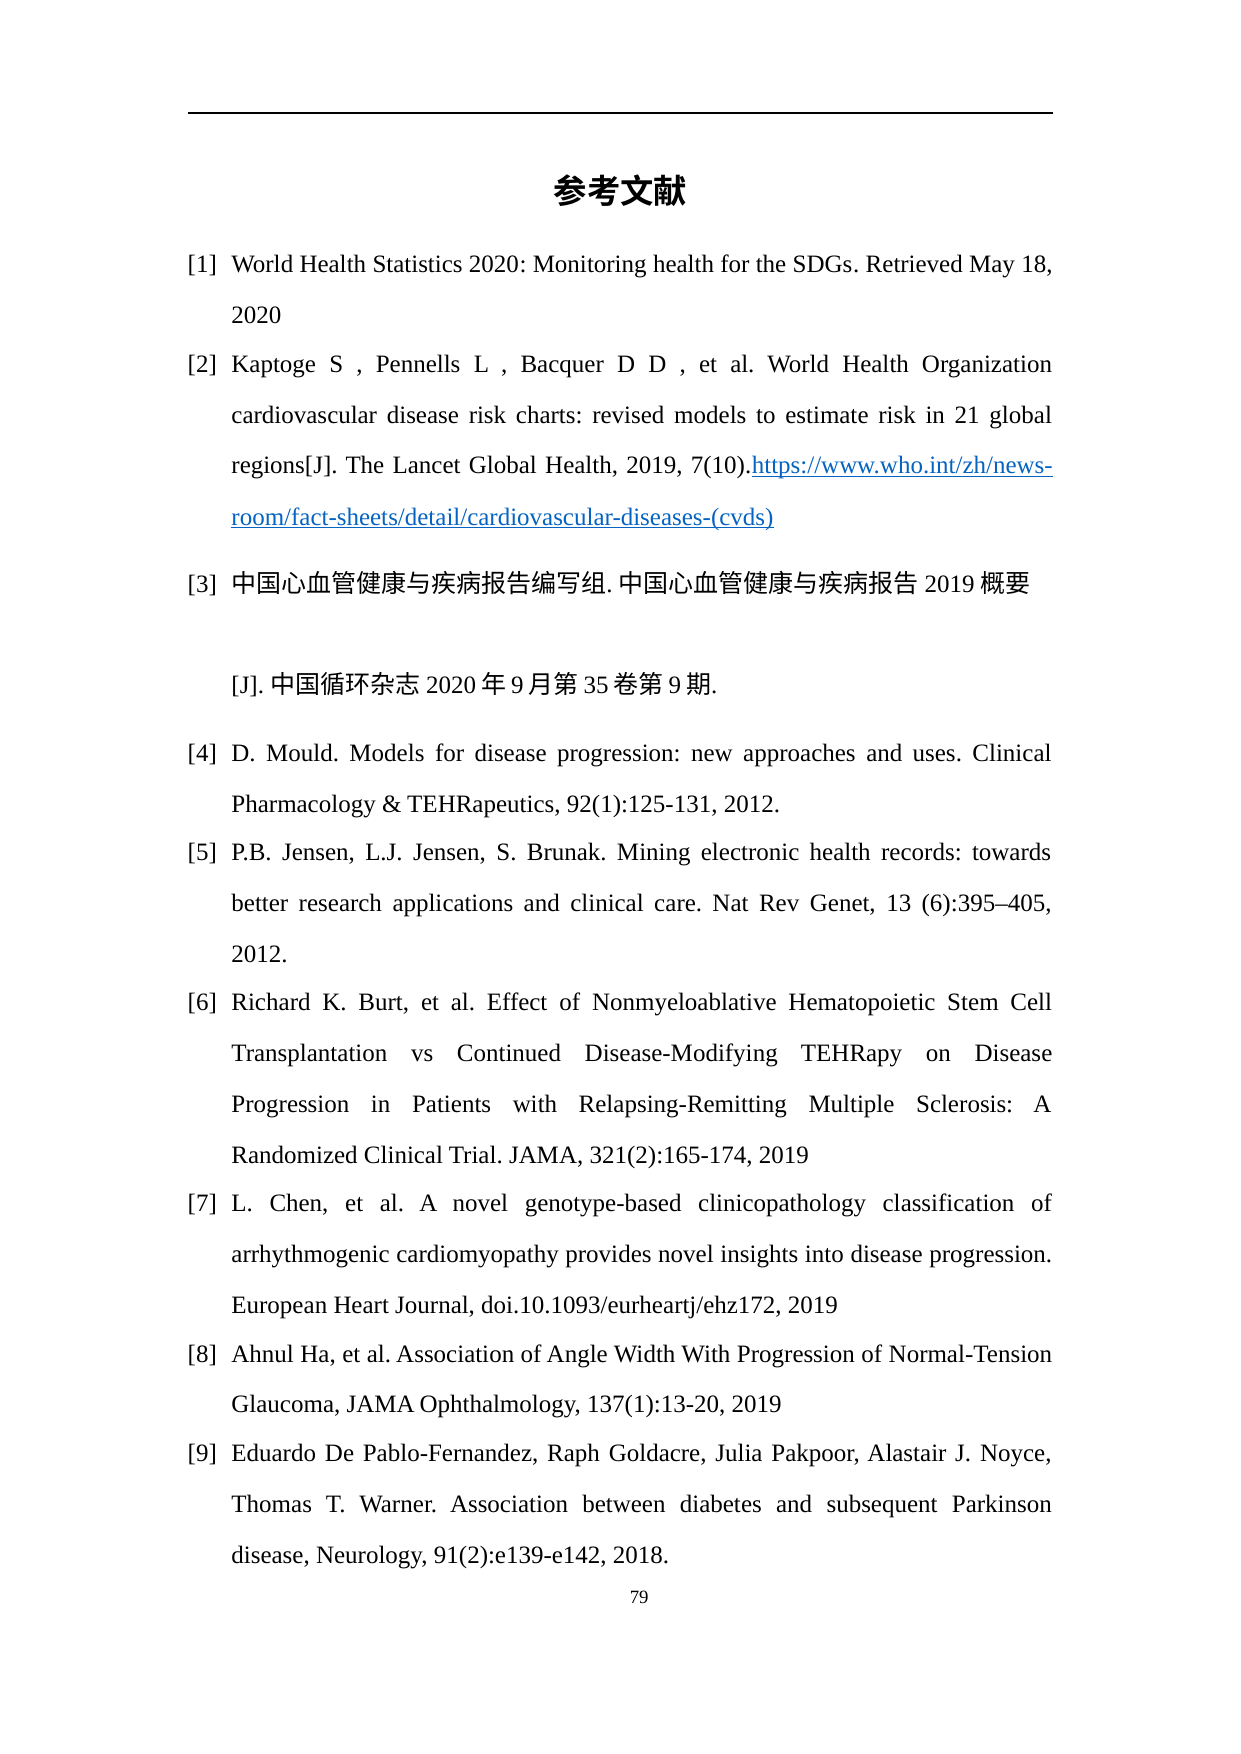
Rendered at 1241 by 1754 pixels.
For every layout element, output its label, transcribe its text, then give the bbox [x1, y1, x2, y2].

list World Health Statistics 2020: Monitoring health for the SDGs. Retrieved May 18, 2020 [187, 247, 1053, 332]
subtitle 参考文献 [187, 155, 1053, 223]
list 中国心血管健康与疾病报告编写组. 中国心血管健康与疾病报告 2019 概要[J]. 中国循环杂志 2020年9月第35卷第9期. [187, 547, 1053, 717]
list Ahnul Ha, et al. Association of Angle Width With Progression of Normal-Tension Glaucoma, JAMA Ophthalmology, 137(1):13-20, 2019 [187, 1336, 1053, 1421]
list P.B. Jensen, L.J. Jensen, S. Brunak. Mining electronic health records: towards better research applications and clinical care. Nat Rev Genet, 13 (6):395–405, 2012. [187, 834, 1053, 970]
list Richard K. Burt, et al. Effect of Nonmyeloablative Hematopoietic Stem Cell Transplantation vs Continued Disease-Modifying TEHRapy on Disease Progression in Patients with Relapsing-Remitting Multiple Sclerosis: A Randomized Clinical Trial. JAMA, 321(2):165-174, 2019 [187, 985, 1053, 1171]
list L. Chen, et al. A novel genotype-based clinicopathology classification of arrhythmogenic cardiomyopathy provides novel insights into disease progression. European Heart Journal, doi.10.1093/eurheartj/ehz172, 2019 [187, 1186, 1053, 1322]
list D. Mould. Models for disease progression: new approaches and uses. Clinical Pharmacology & TEHRapeutics, 92(1):125-131, 2012. [187, 735, 1053, 820]
list Kaptoge S , Pennells L , Bacquer D D , et al. World Health Organization cardiovascular disease risk charts: revised models to estimate risk in 21 global regions[J]. The Lancet Global Health, 2019, 7(10).https://www.who.int/zh/news-room/fact-sheets/detail/cardiovascular-diseases-(cvds) [187, 346, 1053, 533]
